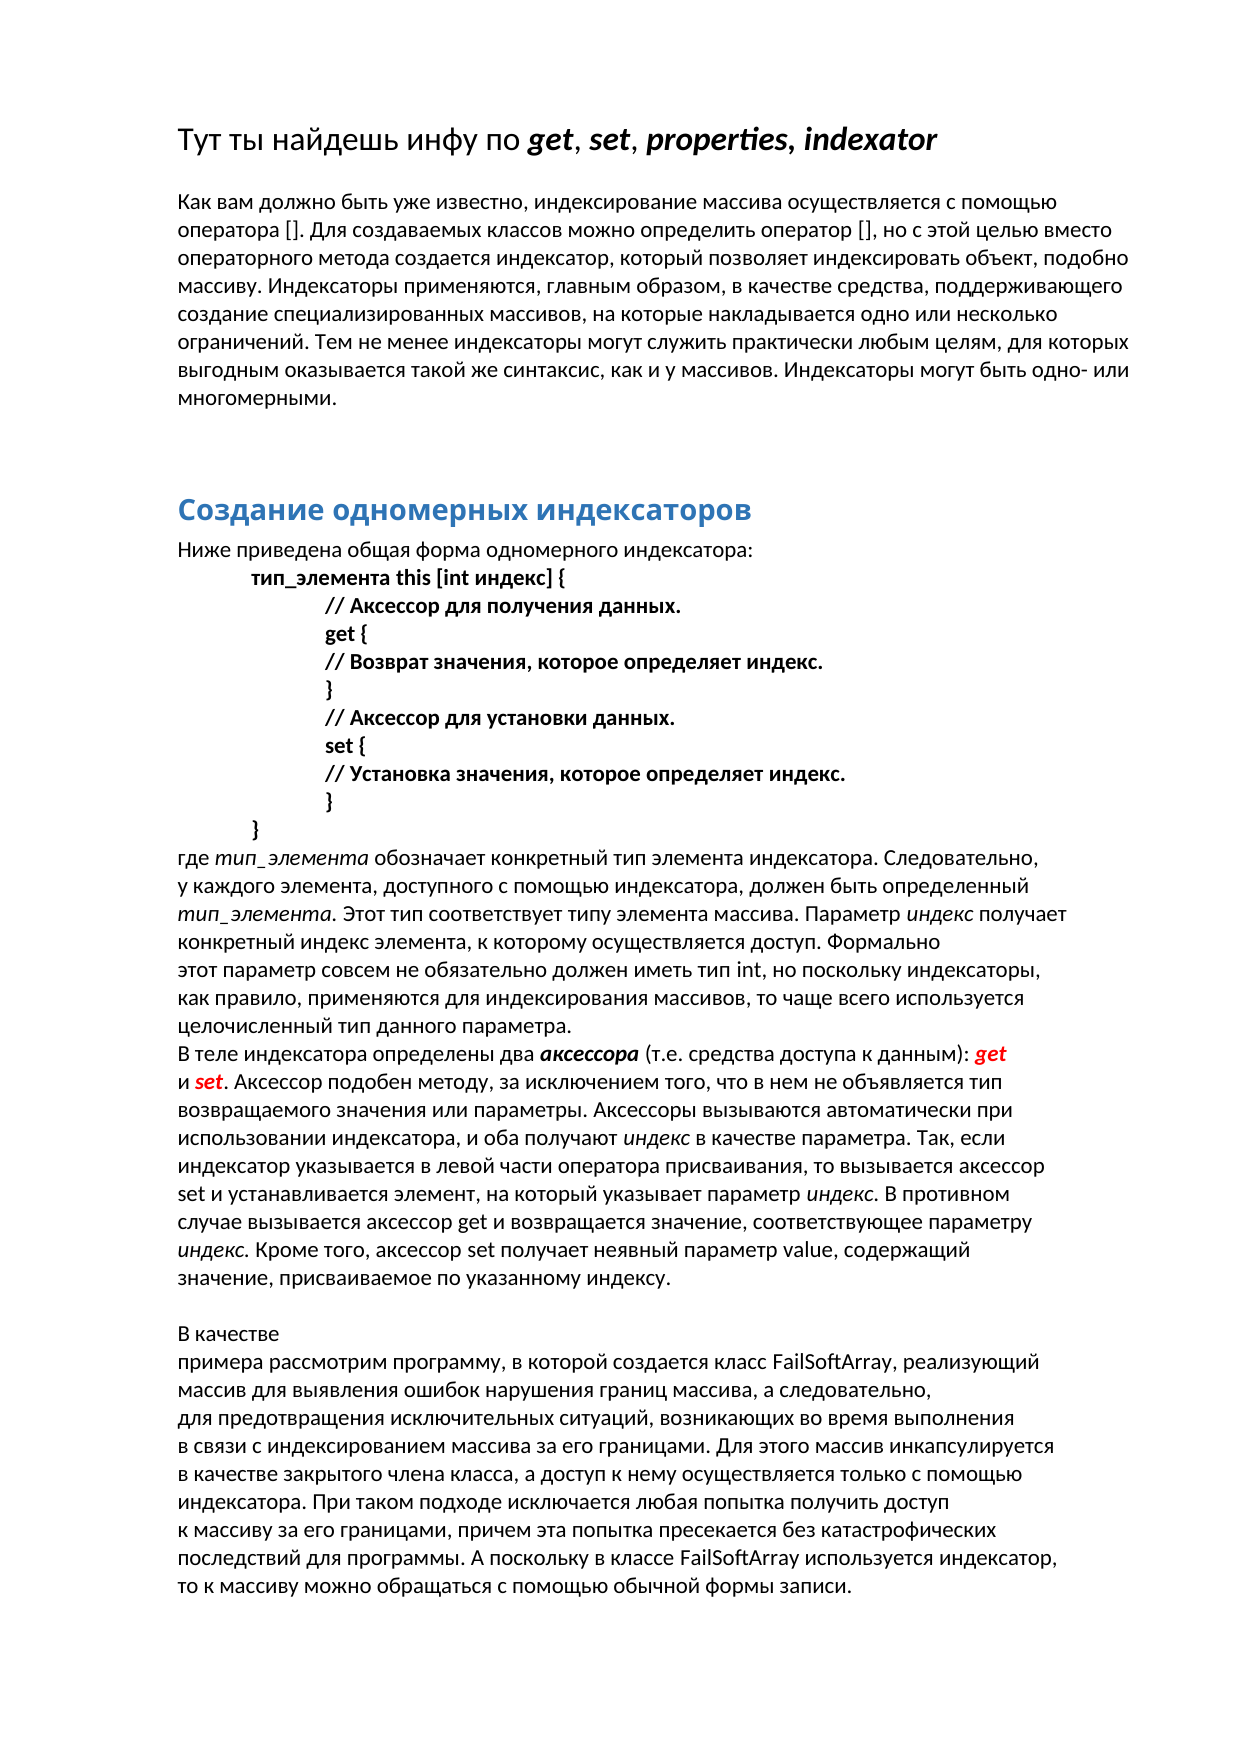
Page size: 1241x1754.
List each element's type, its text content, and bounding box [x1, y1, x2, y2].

text } [325, 675, 1152, 703]
text у каждого элемента, доступного с помощью индексатора, должен быть определенный [177, 871, 1152, 899]
text // Аксессор для получения данных. [251, 591, 1152, 619]
text set и устанавливается элемент, на который указывает параметр индекс. В противном [177, 1179, 1152, 1207]
text массиву. Индексаторы применяются, главным образом, в качестве средства, поддерживающего создание специализированных массивов, на которые накладывается одно или несколько ограничений. Тем не менее индексаторы могут служить практически любым целям, для которых [177, 271, 1152, 355]
text случае вызывается аксессор get и возвращается значение, соответствующее параметру [177, 1207, 1152, 1235]
text где тип_элемента обозначает конкретный тип элемента индексатора. Следовательно, [177, 843, 1152, 871]
text тип_элемента. Этот тип соответствует типу элемента массива. Параметр индекс получает [177, 899, 1152, 927]
text // Установка значения, которое определяет индекс. [325, 759, 1152, 787]
text массив для выявления ошибок нарушения границ массива, а следовательно, [177, 1375, 1152, 1403]
text к массиву за его границами, причем эта попытка пресекается без катастрофических [177, 1515, 1152, 1543]
text этот параметр совсем не обязательно должен иметь тип int, но поскольку индексаторы, [177, 955, 1152, 983]
text в качестве закрытого члена класса, а доступ к нему осуществляется только с помощью [177, 1459, 1152, 1487]
text для предотвращения исключительных ситуаций, возникающих во время выполнения [177, 1403, 1152, 1431]
text } [251, 815, 1152, 843]
text get { [325, 619, 1152, 647]
text set { [325, 731, 1152, 759]
text возвращаемого значения или параметры. Аксессоры вызываются автоматически при [177, 1095, 1152, 1123]
text и set. Аксессор подобен методу, за исключением того, что в нем не объявляется тип [177, 1067, 1152, 1095]
text индексатор указывается в левой части оператора присваивания, то вызывается аксессор [177, 1151, 1152, 1179]
text в связи с индексированием массива за его границами. Для этого массив инкапсулируется [177, 1431, 1152, 1459]
text выгодным оказывается такой же синтаксис, как и у массивов. Индексаторы могут быть одно- или многомерными. [177, 355, 1152, 411]
text целочисленный тип данного параметра. [177, 1011, 1152, 1039]
text то к массиву можно обращаться с помощью обычной формы записи. [177, 1571, 1152, 1599]
subtitle Создание одномерных индексаторов [177, 489, 1152, 529]
text примера рассмотрим программу, в которой создается класс FailSoftArray, реализующий [177, 1347, 1152, 1375]
text Как вам должно быть уже известно, индексирование массива осуществляется с помощью оператора []. Для создаваемых классов можно определить оператор [], но с этой целью вместо операторного метода создается индексатор, который позволяет индексировать объект, подобно [177, 187, 1152, 271]
text тип_элемента this [int индекс] { [251, 563, 1152, 591]
text последствий для программы. А поскольку в классе FailSoftArray используется индексатор, [177, 1543, 1152, 1571]
text В качестве [177, 1319, 1152, 1347]
text Тут ты найдешь инфу по get, set, properties, indexator [177, 118, 1152, 159]
text } [325, 787, 1152, 815]
text В теле индексатора определены два аксессора (т.е. средства доступа к данным): get [177, 1039, 1152, 1067]
text как правило, применяются для индексирования массивов, то чаще всего используется [177, 983, 1152, 1011]
text индекс. Кроме того, аксессор set получает неявный параметр value, содержащий [177, 1235, 1152, 1263]
text индексатора. При таком подходе исключается любая попытка получить доступ [177, 1487, 1152, 1515]
text // Аксессор для установки данных. [325, 703, 1152, 731]
text // Возврат значения, которое определяет индекс. [325, 647, 1152, 675]
text Ниже приведена общая форма одномерного индексатора: [177, 535, 1152, 563]
text значение, присваиваемое по указанному индексу. [177, 1263, 1152, 1291]
text конкретный индекс элемента, к которому осуществляется доступ. Формально [177, 927, 1152, 955]
text использовании индексатора, и оба получают индекс в качестве параметра. Так, если [177, 1123, 1152, 1151]
